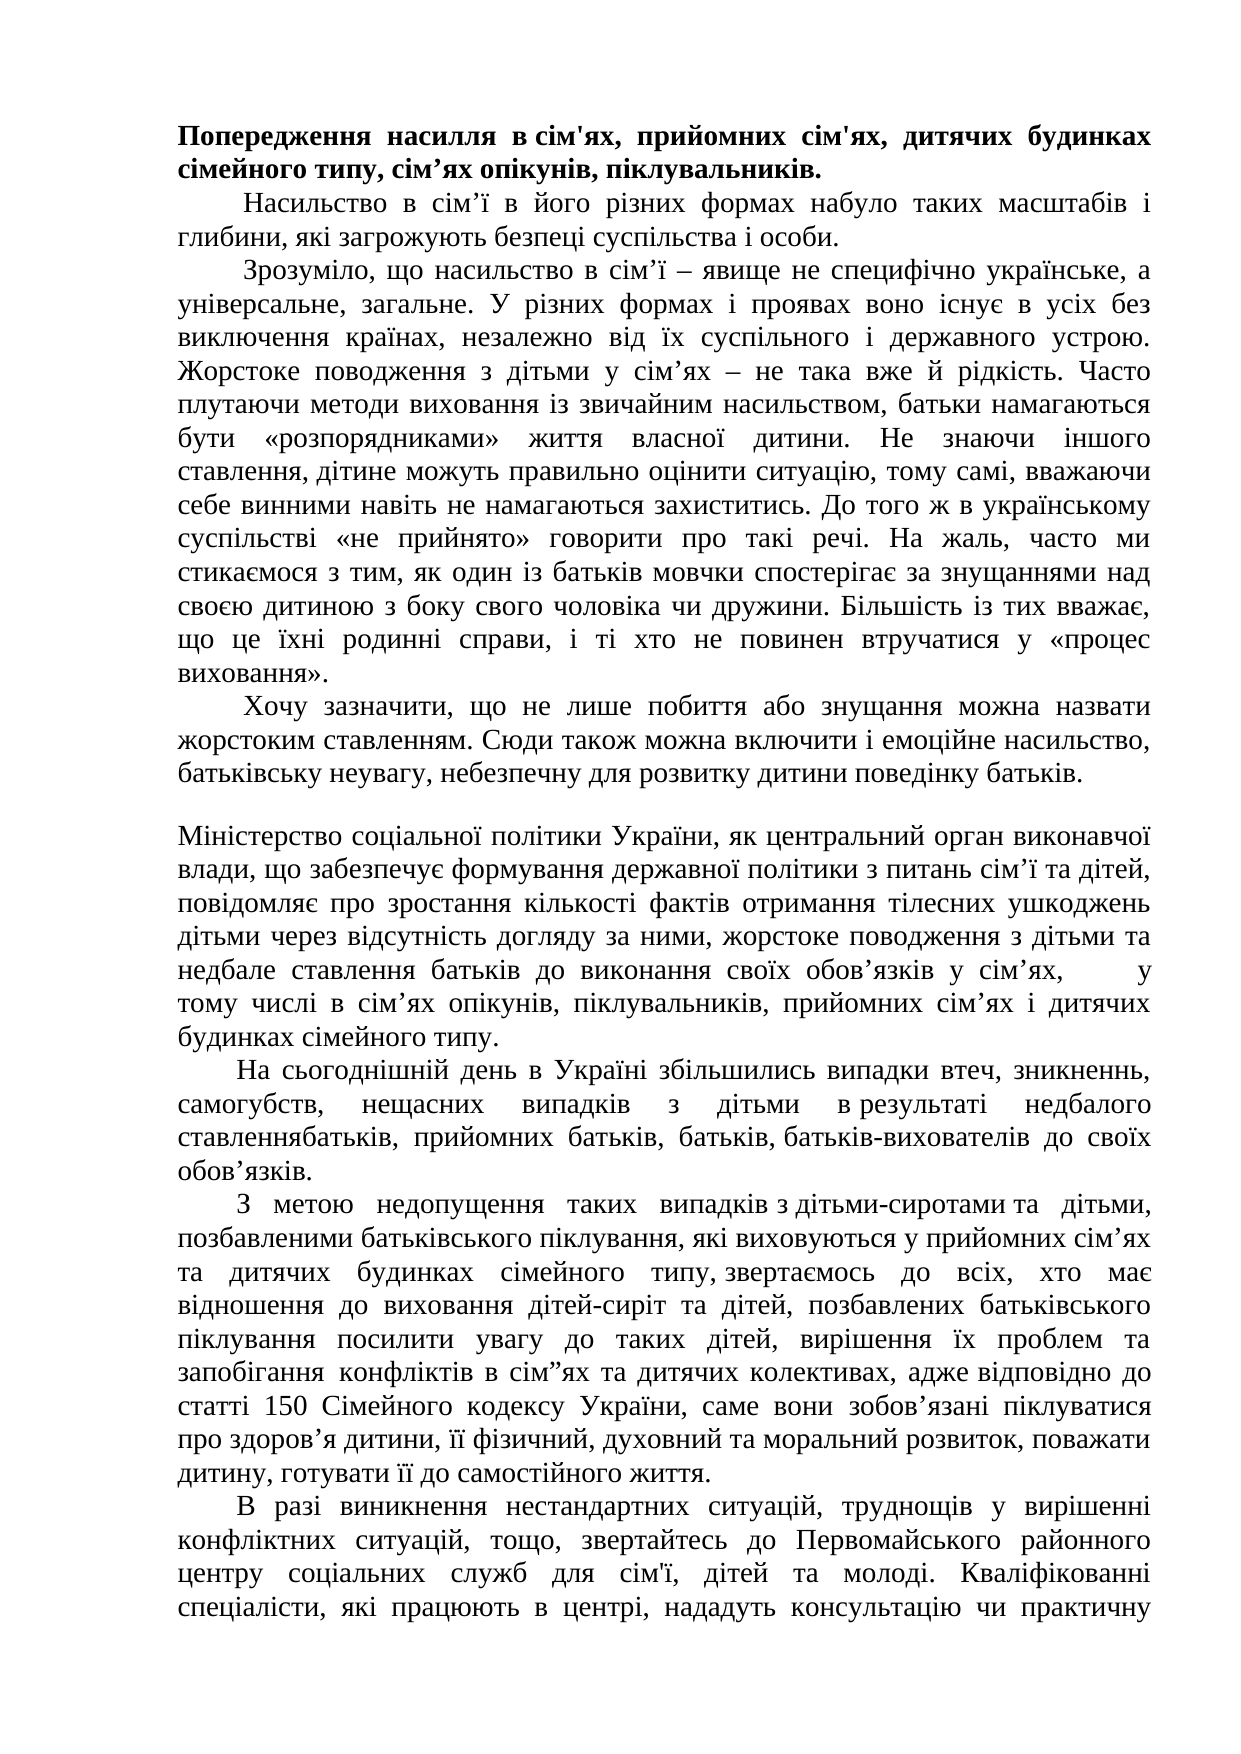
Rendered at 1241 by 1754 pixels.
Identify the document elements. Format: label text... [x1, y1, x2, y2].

text Зрозуміло, що насильство в сім’ї – явище не специфічно українське, а універсальне, загальне. У різних формах і проявах воно існує в усіх без виключення країнах, незалежно від їх суспільного і державного устрою. Жорстоке поводження з дітьми у сім’ях – не така вже й рідкість. Часто плутаючи методи виховання із звичайним насильством, батьки намагаються бути «розпорядниками» життя власної дитини. Не знаючи іншого ставлення, дітине можуть правильно оцінити ситуацію, тому самі, вважаючи себе винними навіть не намагаються захиститись. До того ж в українському суспільстві «не прийнято» говорити про такі речі. На жаль, часто ми стикаємося з тим, як один із батьків мовчки спостерігає за знущаннями над своєю дитиною з боку свого чоловіка чи дружини. Більшість із тих вважає, що це їхні родинні справи, і ті хто не повинен втручатися у «процес виховання». [177, 252, 1152, 688]
text На сьогоднішній день в Україні збільшились випадки втеч, зникненнь, самогубств, нещасних випадків з дітьми в результаті недбалого ставленнябатьків, прийомних батьків, батьків, батьків-вихователів до своїх обов’язків. [177, 1052, 1152, 1187]
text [177, 1488, 1152, 1623]
text Насильство в сім’ї в його різних формах набуло таких масштабів і глибини, які загрожують безпеці суспільства і особи. [177, 185, 1152, 252]
text Міністерство соціальної політики України, як центральний орган виконавчої влади, що забезпечує формування державної політики з питань сім’ї та дітей, повідомляє про зростання кількості фактів отримання тілесних ушкоджень дітьми через відсутність догляду за ними, жорстоке поводження з дітьми та недбале ставлення батьків до виконання своїх обов’язків у сім’ях, у тому числі в сім’ях опікунів, піклувальників, прийомних сім’ях і дитячих будинках сімейного типу. [177, 789, 1152, 1052]
text З метою недопущення таких випадків з дітьми-сиротами та дітьми, позбавленими батьківського піклування, які виховуються у прийомних сім’ях та дитячих будинках сімейного типу, звертаємось до всіх, хто має відношення до виховання дітей-сиріт та дітей, позбавлених батьківського піклування посилити увагу до таких дітей, вирішення їх проблем та запобігання конфліктів в сім”ях та дитячих колективах, адже відповідно до статті 150 Сімейного кодексу України, саме вони зобов’язані піклуватися про здоров’я дитини, її фізичний, духовний та моральний розвиток, поважати дитину, готувати її до самостійного життя. [177, 1187, 1152, 1488]
text Хочу зазначити, що не лише побиття або знущання можна назвати жорстоким ставленням. Сюди також можна включити і емоційне насильство, батьківську неувагу, небезпечну для розвитку дитини поведінку батьків. [177, 688, 1152, 789]
text Попередження насилля в сім'ях, прийомних сім'ях, дитячих будинках сімейного типу, сім’ях опікунів, піклувальників. [177, 118, 1152, 185]
